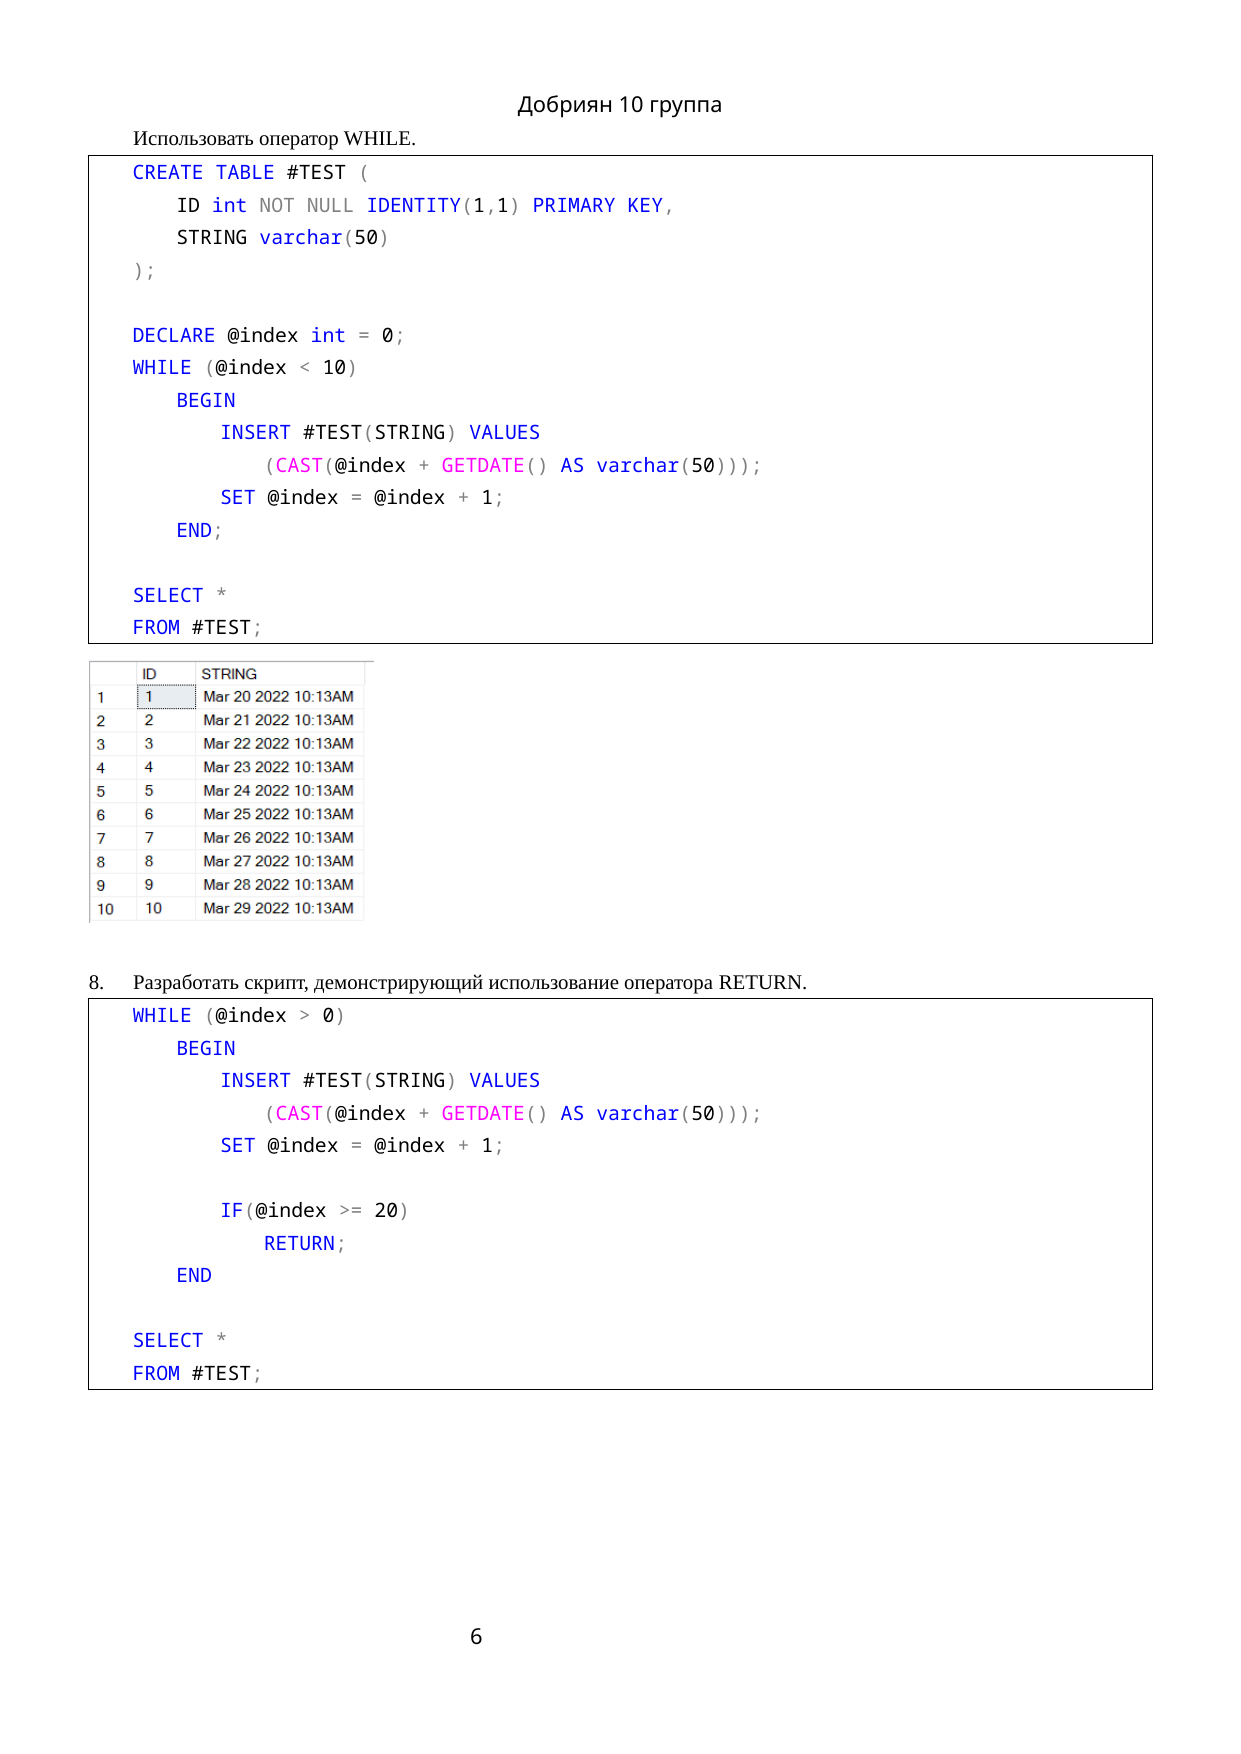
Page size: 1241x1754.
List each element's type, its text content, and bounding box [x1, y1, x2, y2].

text BEGIN [89, 1032, 1152, 1064]
text SELECT * [89, 1324, 1152, 1356]
text DECLARE @index int = 0; [89, 318, 1152, 351]
text WHILE (@index > 0) [89, 999, 1152, 1032]
text INSERT #TEST(STRING) VALUES [89, 416, 1152, 448]
text (CAST(@index + GETDATE() AS varchar(50))); [89, 1097, 1152, 1129]
text IF(@index >= 20) [89, 1194, 1152, 1227]
text CREATE TABLE #TEST ( [89, 156, 1152, 188]
text RETURN; [89, 1227, 1152, 1259]
list Разработать скрипт, демонстрирующий использование оператора RETURN. [88, 966, 1152, 998]
text INSERT #TEST(STRING) VALUES [89, 1064, 1152, 1097]
text SET @index = @index + 1; [89, 1129, 1152, 1162]
text (CAST(@index + GETDATE() AS varchar(50))); [89, 448, 1152, 481]
text END; [89, 513, 1152, 546]
picture [88, 660, 374, 923]
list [88, 122, 1152, 154]
text STRING varchar(50) [89, 221, 1152, 253]
text ); [89, 253, 1152, 286]
text SET @index = @index + 1; [89, 481, 1152, 513]
text BEGIN [89, 383, 1152, 416]
text FROM #TEST; [89, 1356, 1152, 1389]
text FROM #TEST; [89, 609, 1152, 643]
text SELECT * [89, 578, 1152, 609]
text ID int NOT NULL IDENTITY(1,1) PRIMARY KEY, [89, 188, 1152, 221]
text WHILE (@index < 10) [89, 351, 1152, 383]
text END [89, 1259, 1152, 1292]
